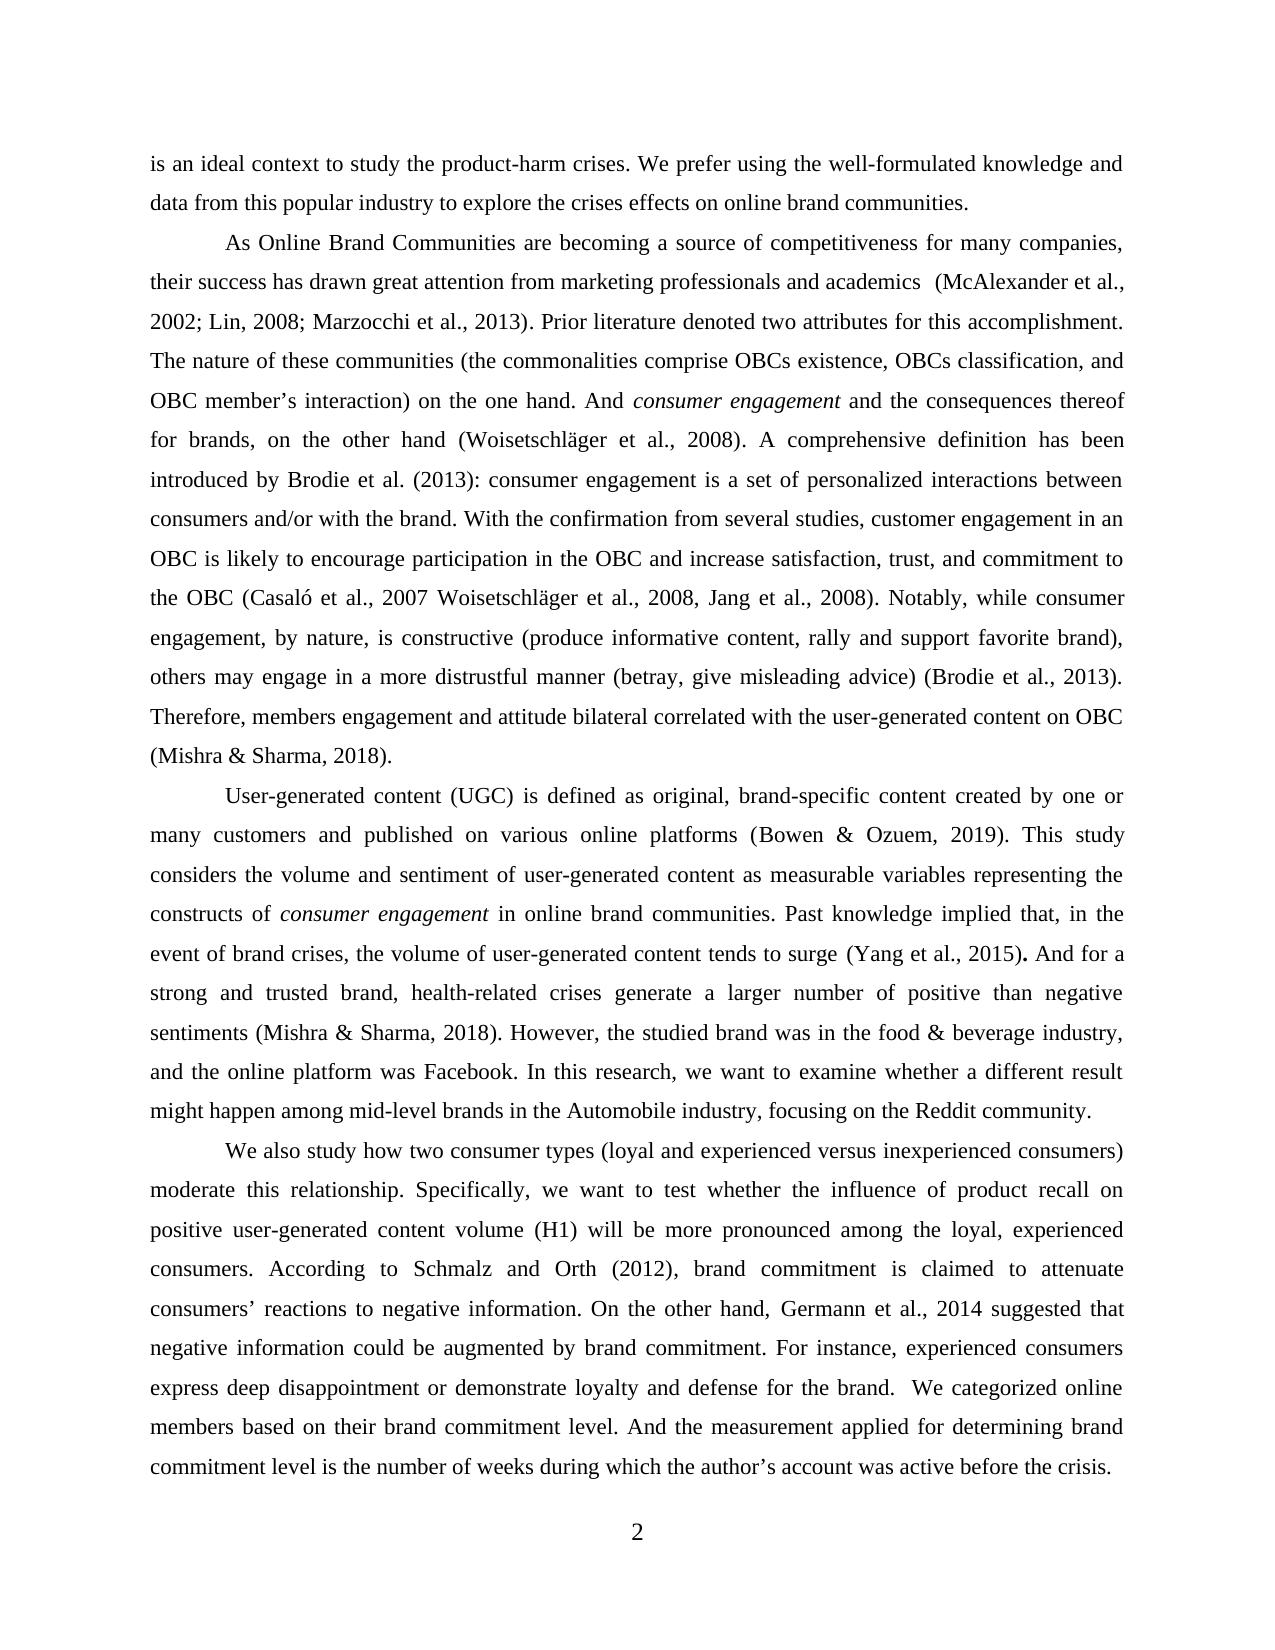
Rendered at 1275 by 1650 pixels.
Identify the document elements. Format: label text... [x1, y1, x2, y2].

text We also study how two consumer types (loyal and experienced versus inexperienced consumers) moderate this relationship. Specifically, we want to test whether the influence of product recall on positive user-generated content volume (H1) will be more pronounced among the loyal, experienced consumers. According to Schmalz and Orth (2012), brand commitment is claimed to attenuate consumers’ reactions to negative information. On the other hand, Germann et al., 2014 suggested that negative information could be augmented by brand commitment. For instance, experienced consumers express deep disappointment or demonstrate loyalty and defense for the brand. We categorized online members based on their brand commitment level. And the measurement applied for determining brand commitment level is the number of weeks during which the author’s account was active before the crisis. [150, 1137, 1125, 1479]
text User-generated content (UGC) is defined as original, brand-specific content created by one or many customers and published on various online platforms (Bowen & Ozuem, 2019). This study considers the volume and sentiment of user-generated content as measurable variables representing the constructs of consumer engagement in online brand communities. Past knowledge implied that, in the event of brand crises, the volume of user-generated content tends to surge (Yang et al., 2015). And for a strong and trusted brand, health-related crises generate a larger number of positive than negative sentiments (Mishra & Sharma, 2018). However, the studied brand was in the food & beverage industry, and the online platform was Facebook. In this research, we want to examine whether a different result might happen among mid-level brands in the Automobile industry, focusing on the Reddit community. [150, 782, 1125, 1124]
text As Online Brand Communities are becoming a source of competitiveness for many companies, their success has drawn great attention from marketing professionals and academics (McAlexander et al., 2002; Lin, 2008; Marzocchi et al., 2013). Prior literature denoted two attributes for this accomplishment. The nature of these communities (the commonalities comprise OBCs existence, OBCs classification, and OBC member’s interaction) on the one hand. And consumer engagement and the consequences thereof for brands, on the other hand (Woisetschläger et al., 2008). A comprehensive definition has been introduced by Brodie et al. (2013): consumer engagement is a set of personalized interactions between consumers and/or with the brand. With the confirmation from several studies, customer engagement in an OBC is likely to encourage participation in the OBC and increase satisfaction, trust, and commitment to the OBC (Casaló et al., 2007 Woisetschläger et al., 2008, Jang et al., 2008). Notably, while consumer engagement, by nature, is constructive (produce informative content, rally and support favorite brand), others may engage in a more distrustful manner (betray, give misleading advice) (Brodie et al., 2013). Therefore, members engagement and attitude bilateral correlated with the user-generated content on OBC (Mishra & Sharma, 2018). [150, 229, 1125, 768]
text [150, 150, 1125, 216]
